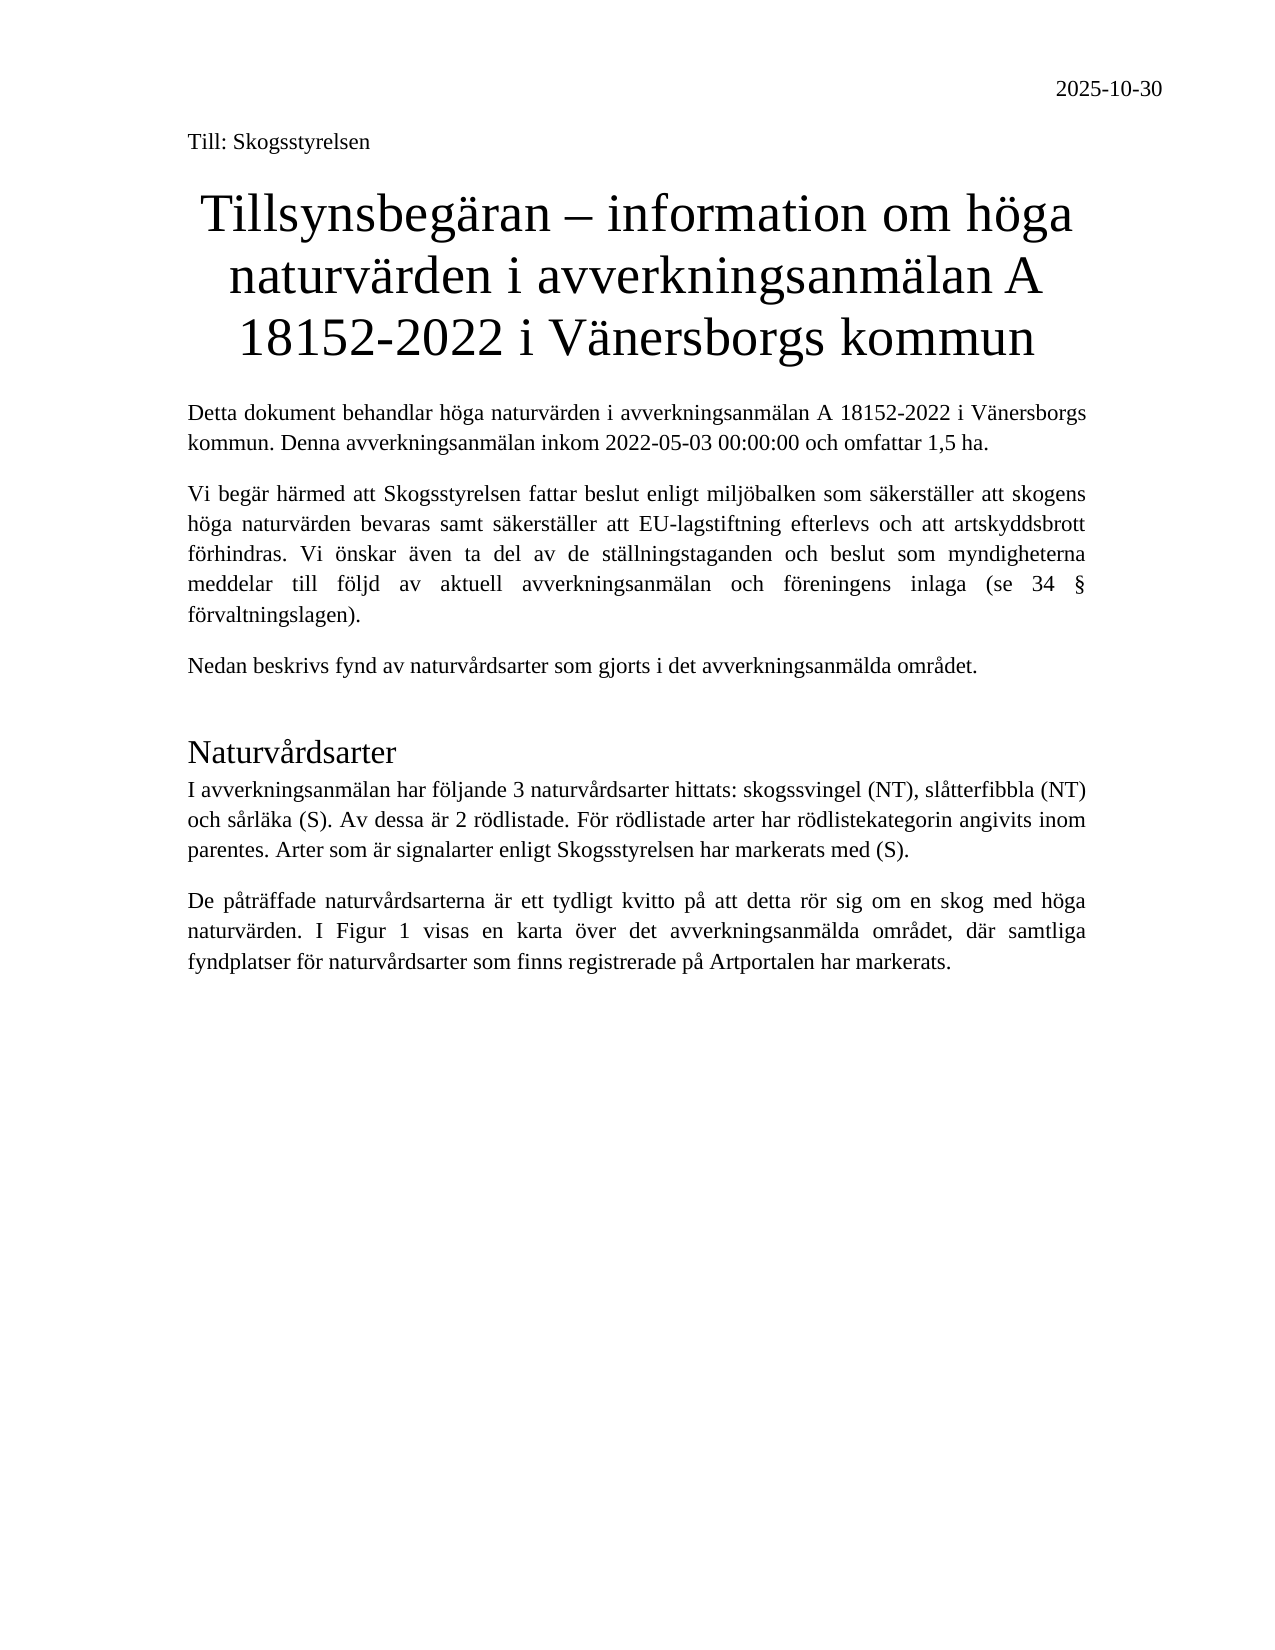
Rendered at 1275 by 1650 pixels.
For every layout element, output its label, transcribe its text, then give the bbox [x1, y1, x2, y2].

text Vi begär härmed att Skogsstyrelsen fattar beslut enligt miljöbalken som säkerställer att skogens höga naturvärden bevaras samt säkerställer att EU-lagstiftning efterlevs och att artskyddsbrott förhindras. Vi önskar även ta del av de ställningstaganden och beslut som myndigheterna meddelar till följd av aktuell avverkningsanmälan och föreningens inlaga (se 34 § förvaltningslagen). [187, 480, 1087, 627]
text De påträffade naturvårdsarterna är ett tydligt kvitto på att detta rör sig om en skog med höga naturvärden. I Figur 1 visas en karta över det avverkningsanmälda området, där samtliga fyndplatser för naturvårdsarter som finns registrerade på Artportalen har markerats. [187, 887, 1087, 974]
text Detta dokument behandlar höga naturvärden i avverkningsanmälan A 18152-2022 i Vänersborgs kommun. Denna avverkningsanmälan inkom 2022-05-03 00:00:00 och omfattar 1,5 ha. [187, 398, 1087, 455]
text Nedan beskrivs fynd av naturvårdsarter som gjorts i det avverkningsanmälda området. [187, 652, 1087, 678]
title Tillsynsbegäran – information om höga naturvärden i avverkningsanmälan A 18152-2022 i Vänersborgs kommun [187, 180, 1087, 367]
subtitle Naturvårdsarter [187, 732, 1087, 770]
text I avverkningsanmälan har följande 3 naturvårdsarter hittats: skogssvingel (NT), slåtterfibbla (NT) och sårläka (S). Av dessa är 2 rödlistade. För rödlistade arter har rödlistekategorin angivits inom parentes. Arter som är signalarter enligt Skogsstyrelsen har markerats med (S). [187, 776, 1087, 863]
